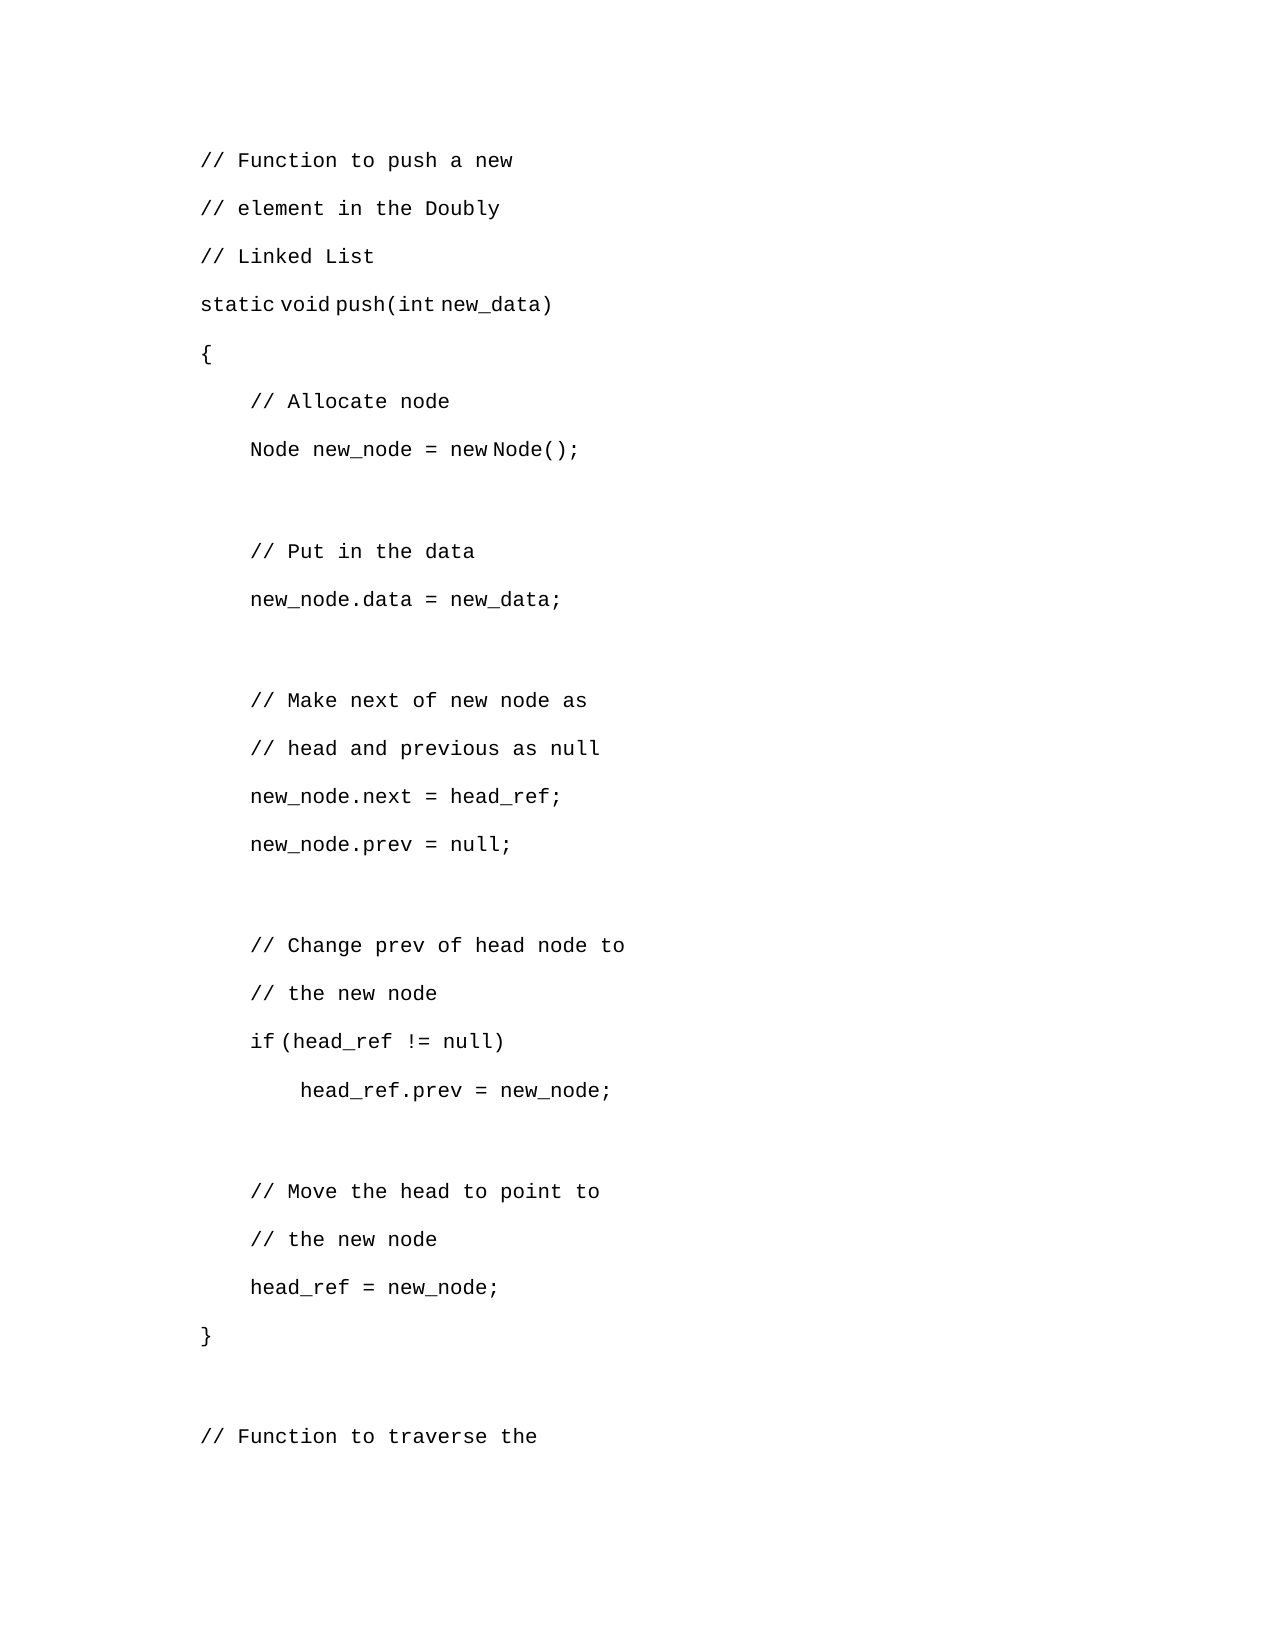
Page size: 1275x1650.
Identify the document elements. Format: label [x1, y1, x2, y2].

table_header [150, 150, 793, 1474]
